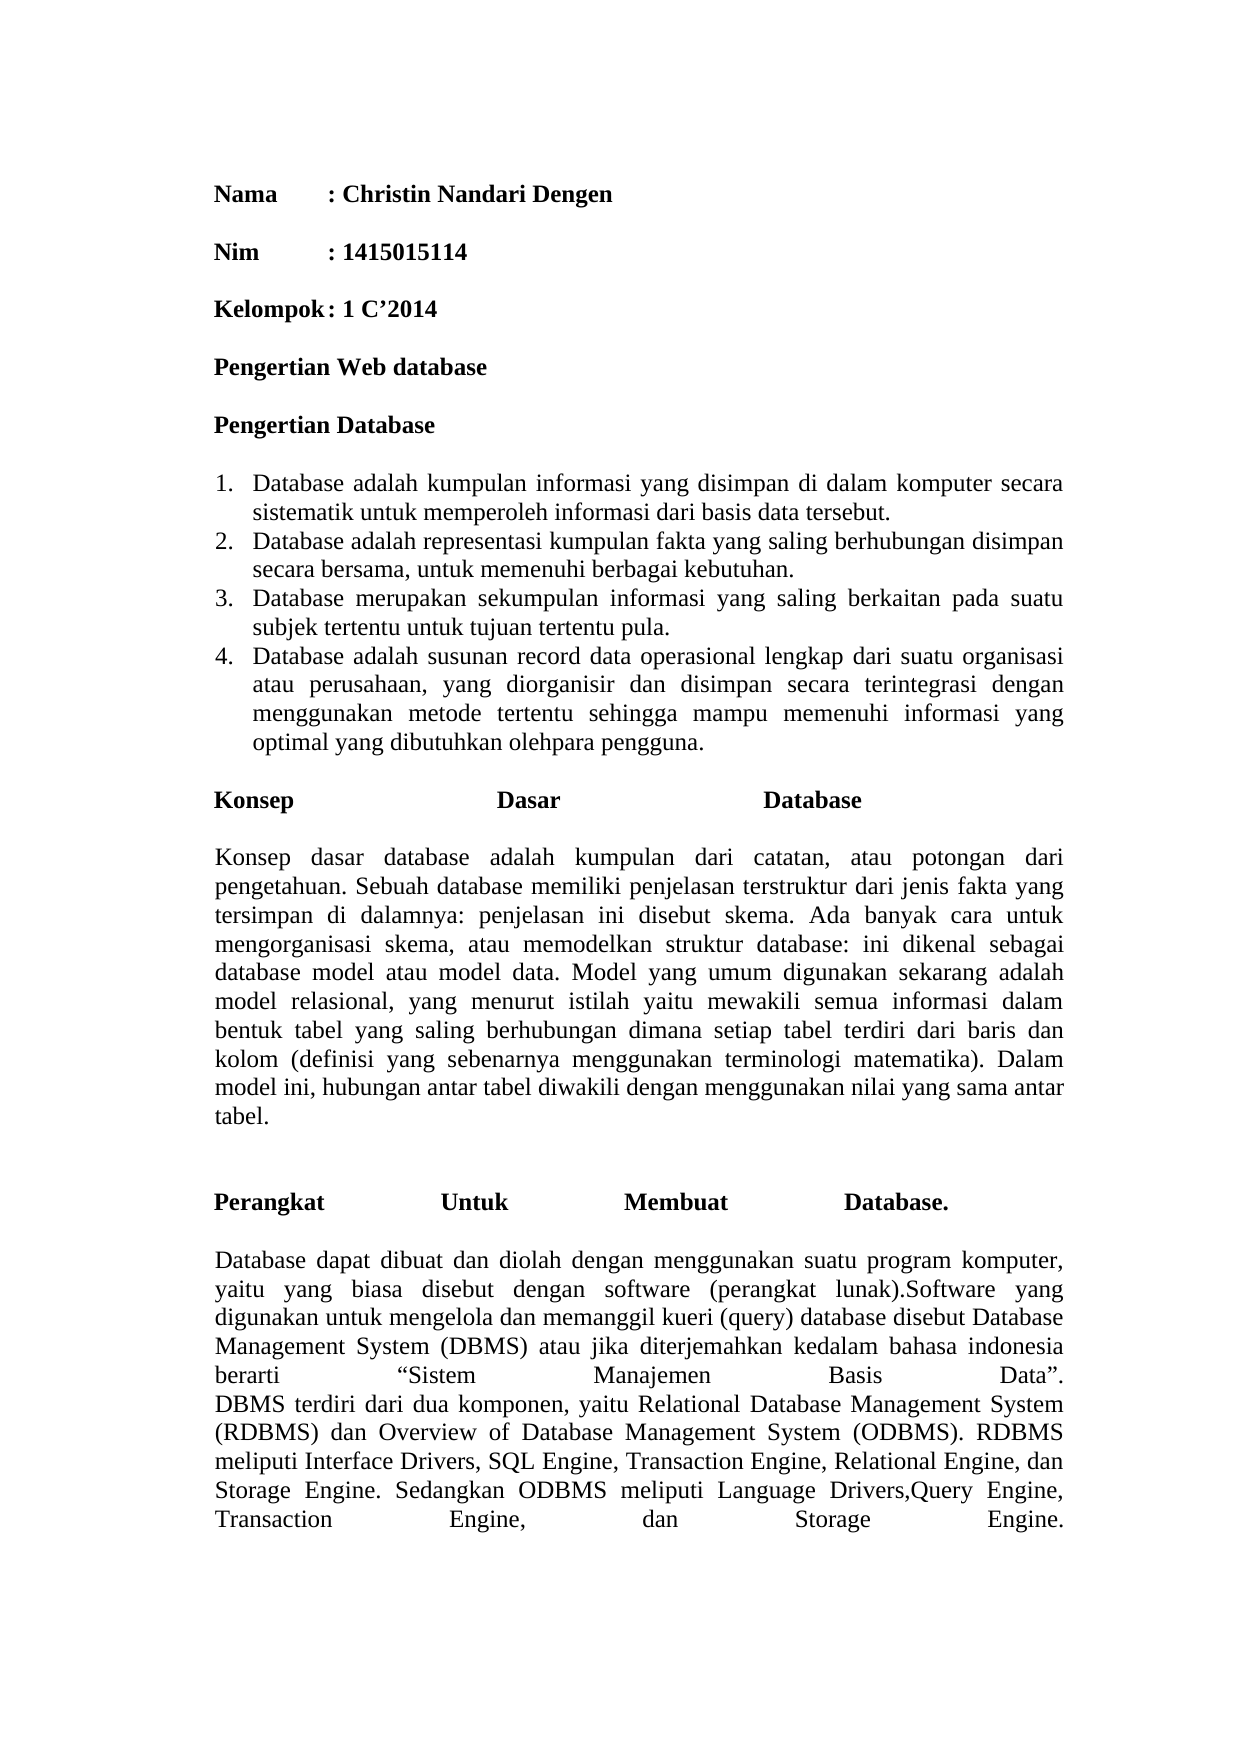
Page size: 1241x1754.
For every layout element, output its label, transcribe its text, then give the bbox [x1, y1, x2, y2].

text Perangkat Untuk Membuat Database. Database dapat dibuat dan diolah dengan menggunakan suatu program komputer, yaitu yang biasa disebut dengan software (perangkat lunak).Software yang digunakan untuk mengelola dan memanggil kueri (query) database disebut Database Management System (DBMS) atau jika diterjemahkan kedalam bahasa indonesia berarti “Sistem Manajemen Basis Data”. DBMS terdiri dari dua komponen, yaitu Relational Database Management System (RDBMS) dan Overview of Database Management System (ODBMS). RDBMS meliputi Interface Drivers, SQL Engine, Transaction Engine, Relational Engine, dan Storage Engine. Sedangkan ODBMS meliputi Language Drivers,Query Engine, Transaction Engine, dan Storage Engine. [213, 1187, 1064, 1561]
text Konsep Dasar Database Konsep dasar database adalah kumpulan dari catatan, atau potongan dari pengetahuan. Sebuah database memiliki penjelasan terstruktur dari jenis fakta yang tersimpan di dalamnya: penjelasan ini disebut skema. Ada banyak cara untuk mengorganisasi skema, atau memodelkan struktur database: ini dikenal sebagai database model atau model data. Model yang umum digunakan sekarang adalah model relasional, yang menurut istilah yaitu mewakili semua informasi dalam bentuk tabel yang saling berhubungan dimana setiap tabel terdiri dari baris dan kolom (definisi yang sebenarnya menggunakan terminologi matematika). Dalam model ini, hubungan antar tabel diwakili dengan menggunakan nilai yang sama antar tabel. [213, 785, 1064, 1159]
list Database adalah kumpulan informasi yang disimpan di dalam komputer secara sistematik untuk memperoleh informasi dari basis data tersebut. [215, 468, 1064, 526]
list Database adalah representasi kumpulan fakta yang saling berhubungan disimpan secara bersama, untuk memenuhi berbagai kebutuhan. [215, 526, 1064, 583]
text Nama : Christin Nandari Dengen [213, 179, 1064, 207]
text Nim : 1415015114 [213, 237, 1064, 265]
list Database adalah susunan record data operasional lengkap dari suatu organisasi atau perusahaan, yang diorganisir dan disimpan secara terintegrasi dengan menggunakan metode tertentu sehingga mampu memenuhi informasi yang optimal yang dibutuhkan olehpara pengguna. [215, 641, 1064, 756]
text Pengertian Web database [213, 352, 1064, 381]
text Pengertian Database [213, 410, 1064, 439]
text Kelompok : 1 C’2014 [213, 294, 1064, 323]
list Database merupakan sekumpulan informasi yang saling berkaitan pada suatu subjek tertentu untuk tujuan tertentu pula. [215, 583, 1064, 641]
